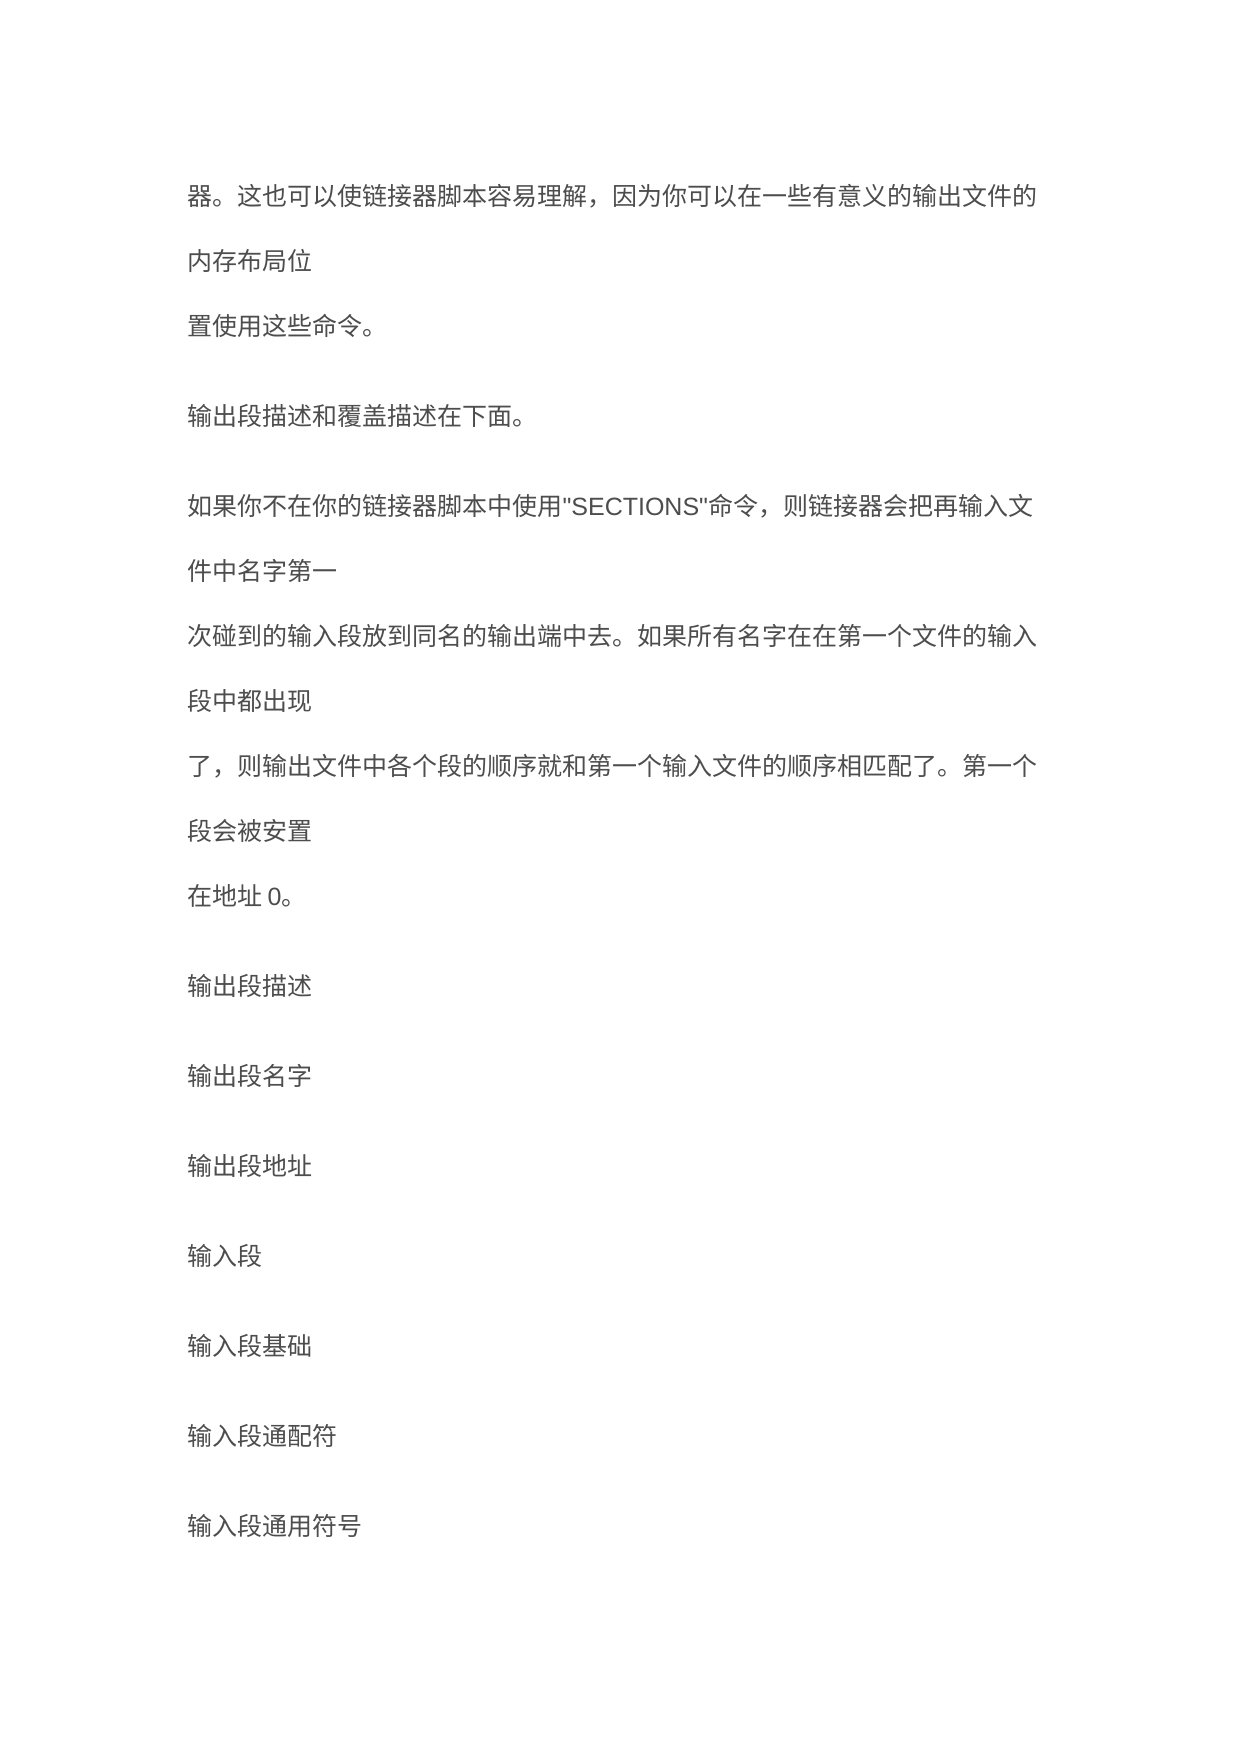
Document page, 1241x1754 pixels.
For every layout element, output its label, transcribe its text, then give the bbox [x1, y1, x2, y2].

text 输出段描述 [187, 952, 1053, 1017]
text 输出段描述和覆盖描述在下面。 [187, 382, 1053, 447]
text 输入段通用符号 [187, 1492, 1053, 1557]
text 输入段 [187, 1222, 1053, 1287]
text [187, 162, 1053, 357]
text 如果你不在你的链接器脚本中使用"SECTIONS"命令，则链接器会把再输入文件中名字第一 次碰到的输入段放到同名的输出端中去。如果所有名字在在第一个文件的输入段中都出现 了，则输出文件中各个段的顺序就和第一个输入文件的顺序相匹配了。第一个段会被安置 在地址0。 [187, 472, 1053, 927]
text 输入段通配符 [187, 1402, 1053, 1467]
text 输入段基础 [187, 1312, 1053, 1377]
text 输出段地址 [187, 1132, 1053, 1197]
text 输出段名字 [187, 1042, 1053, 1107]
